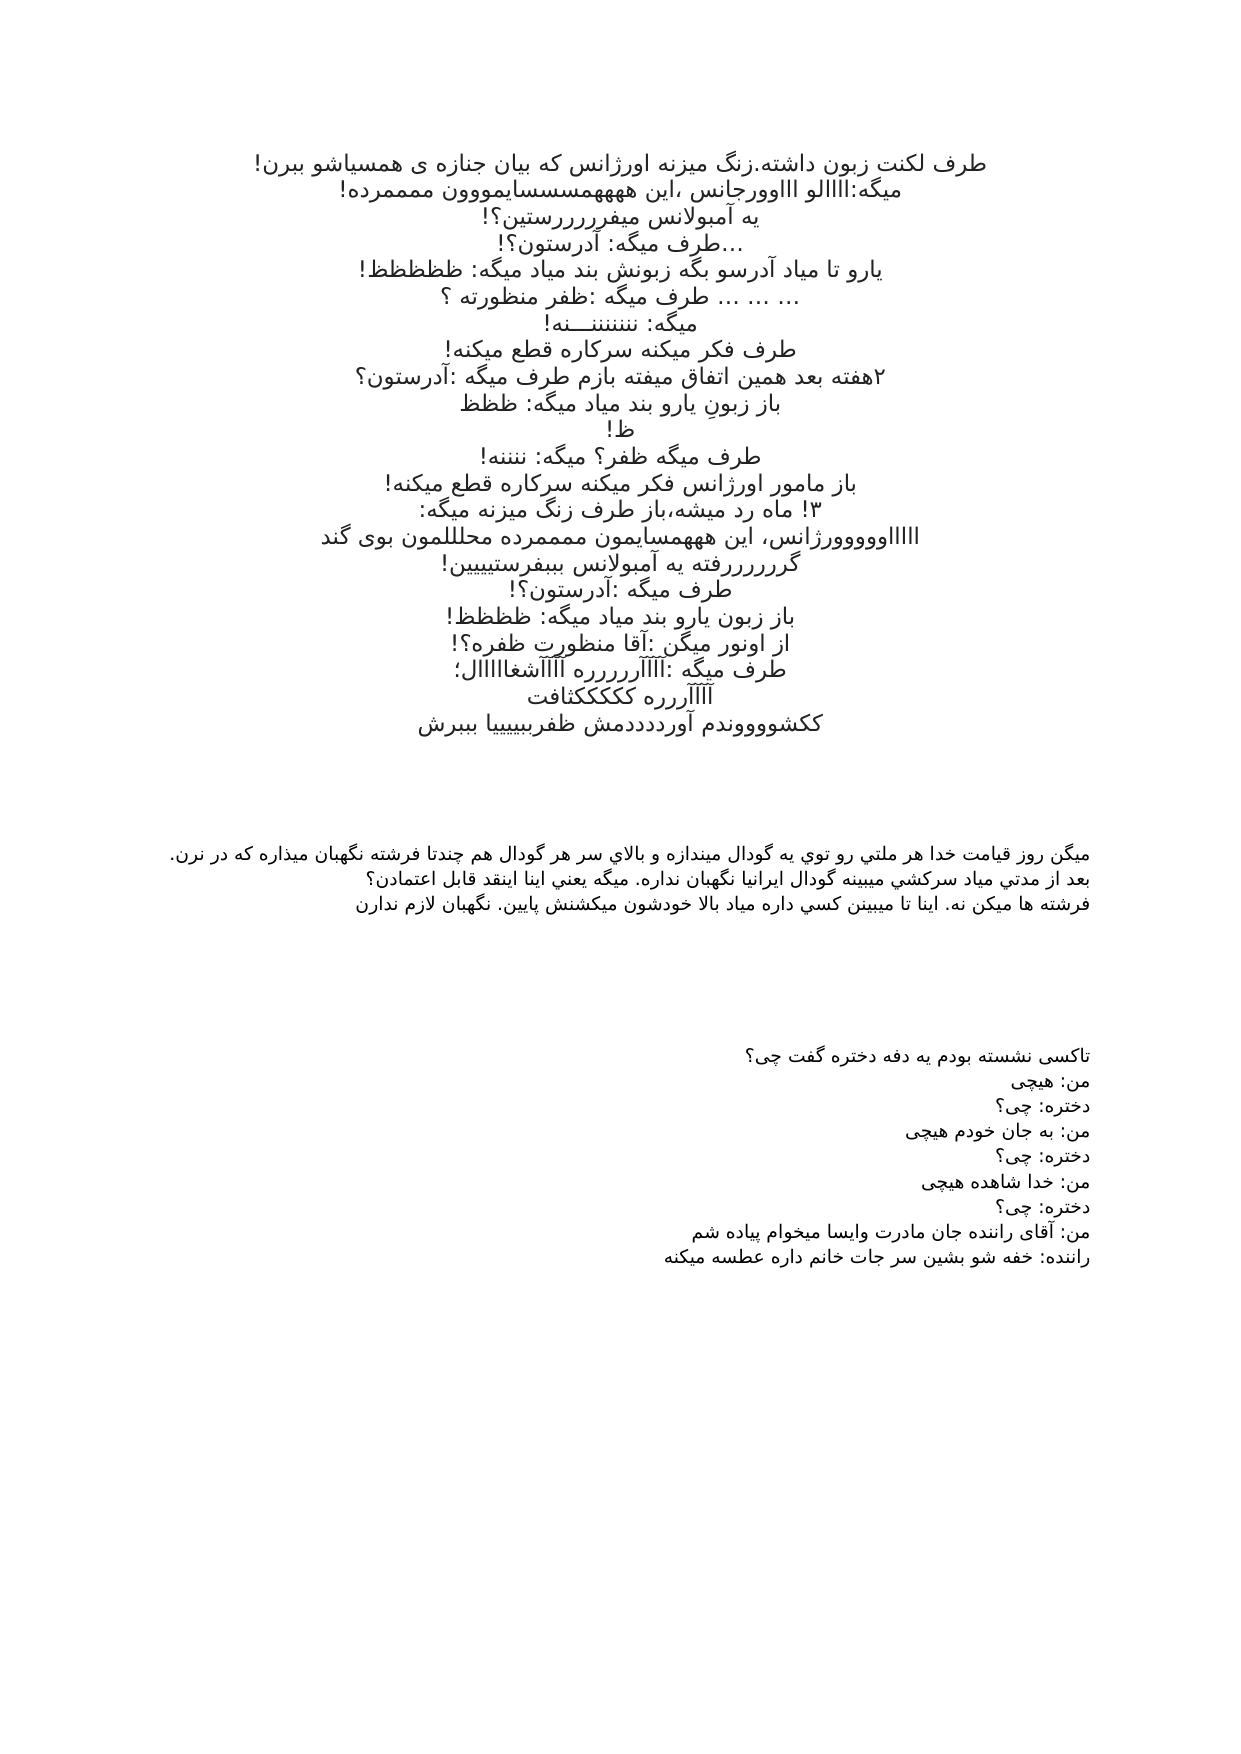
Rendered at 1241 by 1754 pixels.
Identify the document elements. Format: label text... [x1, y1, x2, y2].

text طرف فکر میکنه سرکاره قطع میکنه! [150, 337, 1090, 363]
text طرف میگه :آآآآررررره آآآآشغااااال؛ [150, 657, 1090, 683]
text میگه: نننننننـــنه! [150, 310, 1090, 337]
text آآآآررره کککککثافت [150, 683, 1090, 710]
text باز مامور اورژانس فکر میکنه سرکاره قطع میکنه! [150, 470, 1090, 497]
text ۲هفته بعد همین اتفاق میفته بازم طرف میگه :آدرستون؟ [150, 363, 1090, 390]
text طرف میگه ظفر؟ میگه: ننننه! [150, 443, 1090, 470]
text ميگن روز قيامت خدا هر ملتي رو توي يه گودال ميندازه و بالاي سر هر گودال هم چندتا فرشته نگهبان ميذاره كه در نرن. بعد از مدتي مياد سركشي ميبينه گودال ايرانيا نگهبان نداره. ميگه يعني اينا اينقد قابل اعتمادن؟ فرشته ها ميكن نه. اينا تا ميبينن كسي داره مياد بالا خودشون ميكشنش پايين. نگهبان لازم ندارن [150, 843, 1090, 915]
text ۳! ماه رد میشه،باز طرف زنگ میزنه میگه: [150, 497, 1090, 523]
text باز زبونِ یارو بند میاد میگه: ظظظ [150, 390, 1090, 417]
text از اونور میگن :آقا منظورت ظفره؟! [150, 630, 1090, 657]
text طرف لکنت زبون داشته.زنگ میزنه اورژانس که بیان جنازه ی همسیاشو ببرن! [150, 150, 1090, 177]
text اااااووووورژانس، این هههمسایمون ممممرده محلللمون بوی گند [150, 523, 1090, 550]
text یارو تا میاد آدرسو بگه زبونش بند میاد میگه: ظظظظظ! [150, 257, 1090, 283]
text ککشووووندم آورددددمش ظفرببییییا بببرش‬‬‬‬‬‬‬‬ [150, 710, 1090, 737]
text گررررررفته یه آمبولانس بببفرستیییین! [150, 550, 1090, 577]
text تاکسی نشسته بودم یه دفه دختره گفت چی؟ من: هیچی دختره: چی؟ من: به جان خودم هیچی دختره: چی؟ من: خدا شاهده هیچی دختره: چی؟ من: آقای راننده جان مادرت وایسا میخوام پیاده شم راننده: خفه شو بشین سر جات خانم داره عطسه میکنه [150, 1045, 1090, 1268]
text طرف میگه :آدرستون؟! [150, 577, 1090, 603]
text یه آمبولانس میفرررررستین؟! [150, 203, 1090, 230]
text باز زبون یارو بند میاد میگه: ظظظظ! [150, 603, 1090, 630]
text ظ! [150, 417, 1090, 443]
text …طرف میگه: آدرستون؟! [150, 230, 1090, 257]
text … … … طرف میگه :ظفر منظورته ؟ [150, 283, 1090, 310]
text میگه:اااالو اااوورجانس ،این ههههمسسسایمووون ممممرده! [150, 177, 1090, 203]
